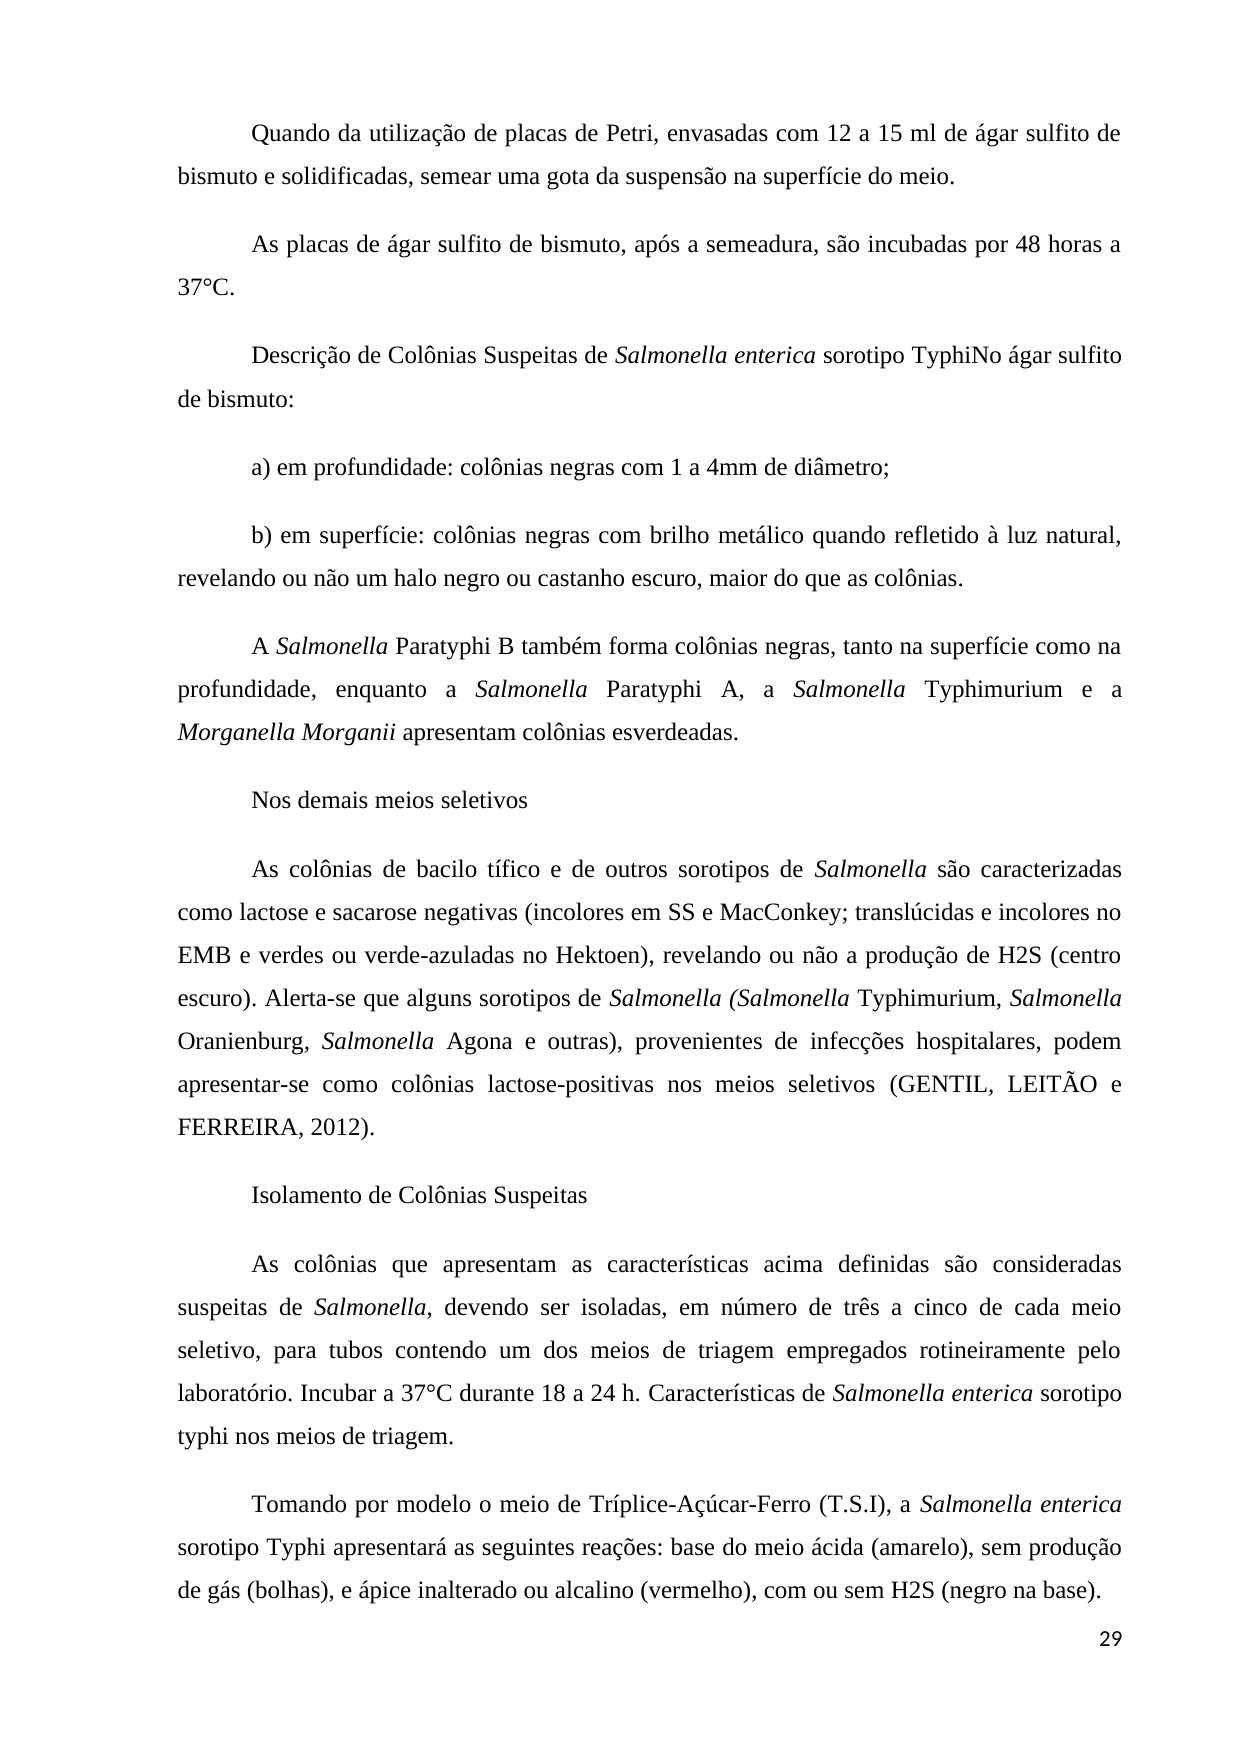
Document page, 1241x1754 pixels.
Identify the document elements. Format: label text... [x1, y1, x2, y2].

text As colônias de bacilo tífico e de outros sorotipos de Salmonella são caracterizadas como lactose e sacarose negativas (incolores em SS e MacConkey; translúcidas e incolores no EMB e verdes ou verde-azuladas no Hektoen), revelando ou não a produção de H2S (centro escuro). Alerta-se que alguns sorotipos de Salmonella (Salmonella Typhimurium, Salmonella Oranienburg, Salmonella Agona e outras), provenientes de infecções hospitalares, podem apresentar-se como colônias lactose-positivas nos meios seletivos . [177, 854, 1122, 1141]
text Descrição de Colônias Suspeitas de Salmonella enterica sorotipo TyphiNo ágar sulfito de bismuto: [177, 341, 1122, 412]
text a) em profundidade: colônias negras com 1 a 4mm de diâmetro; [177, 452, 1122, 481]
text A Salmonella Paratyphi B também forma colônias negras, tanto na superfície como na profundidade, enquanto a Salmonella Paratyphi A, a Salmonella Typhimurium e a Morganella Morganii apresentam colônias esverdeadas. [177, 631, 1122, 746]
text b) em superfície: colônias negras com brilho metálico quando refletido à luz natural, revelando ou não um halo negro ou castanho escuro, maior do que as colônias. [177, 520, 1122, 592]
text As placas de ágar sulfito de bismuto, após a semeadura, são incubadas por 48 horas a 37°C. [177, 229, 1122, 301]
text As colônias que apresentam as características acima definidas são consideradas suspeitas de Salmonella, devendo ser isoladas, em número de três a cinco de cada meio seletivo, para tubos contendo um dos meios de triagem empregados rotineiramente pelo laboratório. Incubar a 37°C durante 18 a 24 h. Características de Salmonella enterica sorotipo typhi nos meios de triagem. [177, 1249, 1122, 1450]
text Quando da utilização de placas de Petri, envasadas com 12 a 15 ml de ágar sulfito de bismuto e solidificadas, semear uma gota da suspensão na superfície do meio. [177, 118, 1122, 190]
text Nos demais meios seletivos [177, 786, 1122, 814]
text Tomando por modelo o meio de Tríplice-Açúcar-Ferro (T.S.I), a Salmonella enterica sorotipo Typhi apresentará as seguintes reações: base do meio ácida (amarelo), sem produção de gás (bolhas), e ápice inalterado ou alcalino (vermelho), com ou sem H2S (negro na base). [177, 1489, 1122, 1604]
text Isolamento de Colônias Suspeitas [177, 1181, 1122, 1209]
